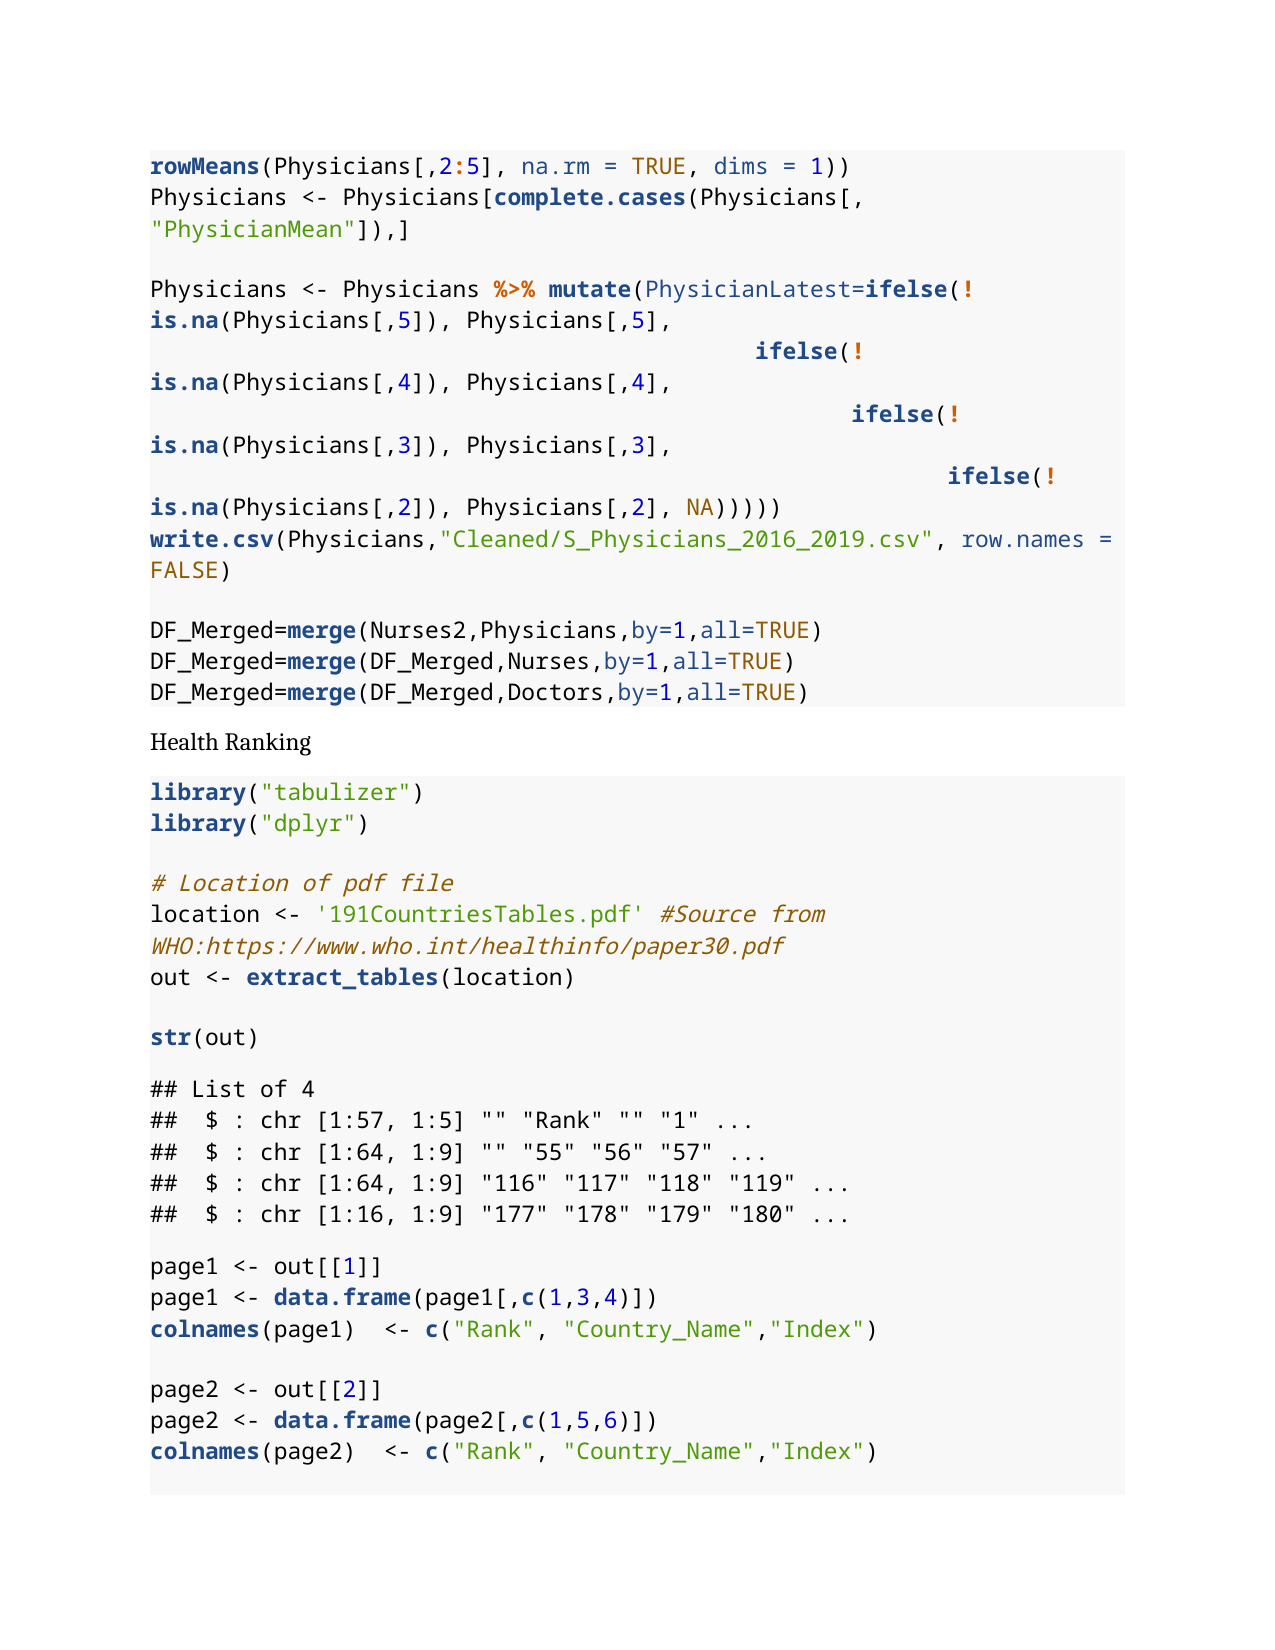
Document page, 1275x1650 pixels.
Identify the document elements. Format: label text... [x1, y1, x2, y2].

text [150, 1250, 1125, 1495]
text library("tabulizer") library("dplyr") # Location of pdf file location <- '191CountriesTables.pdf' #Source from WHO:https://www.who.int/healthinfo/paper30.pdf out <- extract_tables(location) str(out) [150, 776, 1125, 1052]
text ## List of 4 ## $ : chr [1:57, 1:5] "" "Rank" "" "1" ... ## $ : chr [1:64, 1:9] "" "55" "56" "57" ... ## $ : chr [1:64, 1:9] "116" "117" "118" "119" ... ## $ : chr [1:16, 1:9] "177" "178" "179" "180" ... [150, 1073, 1125, 1229]
text Health Ranking [150, 728, 1125, 757]
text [150, 150, 1125, 707]
